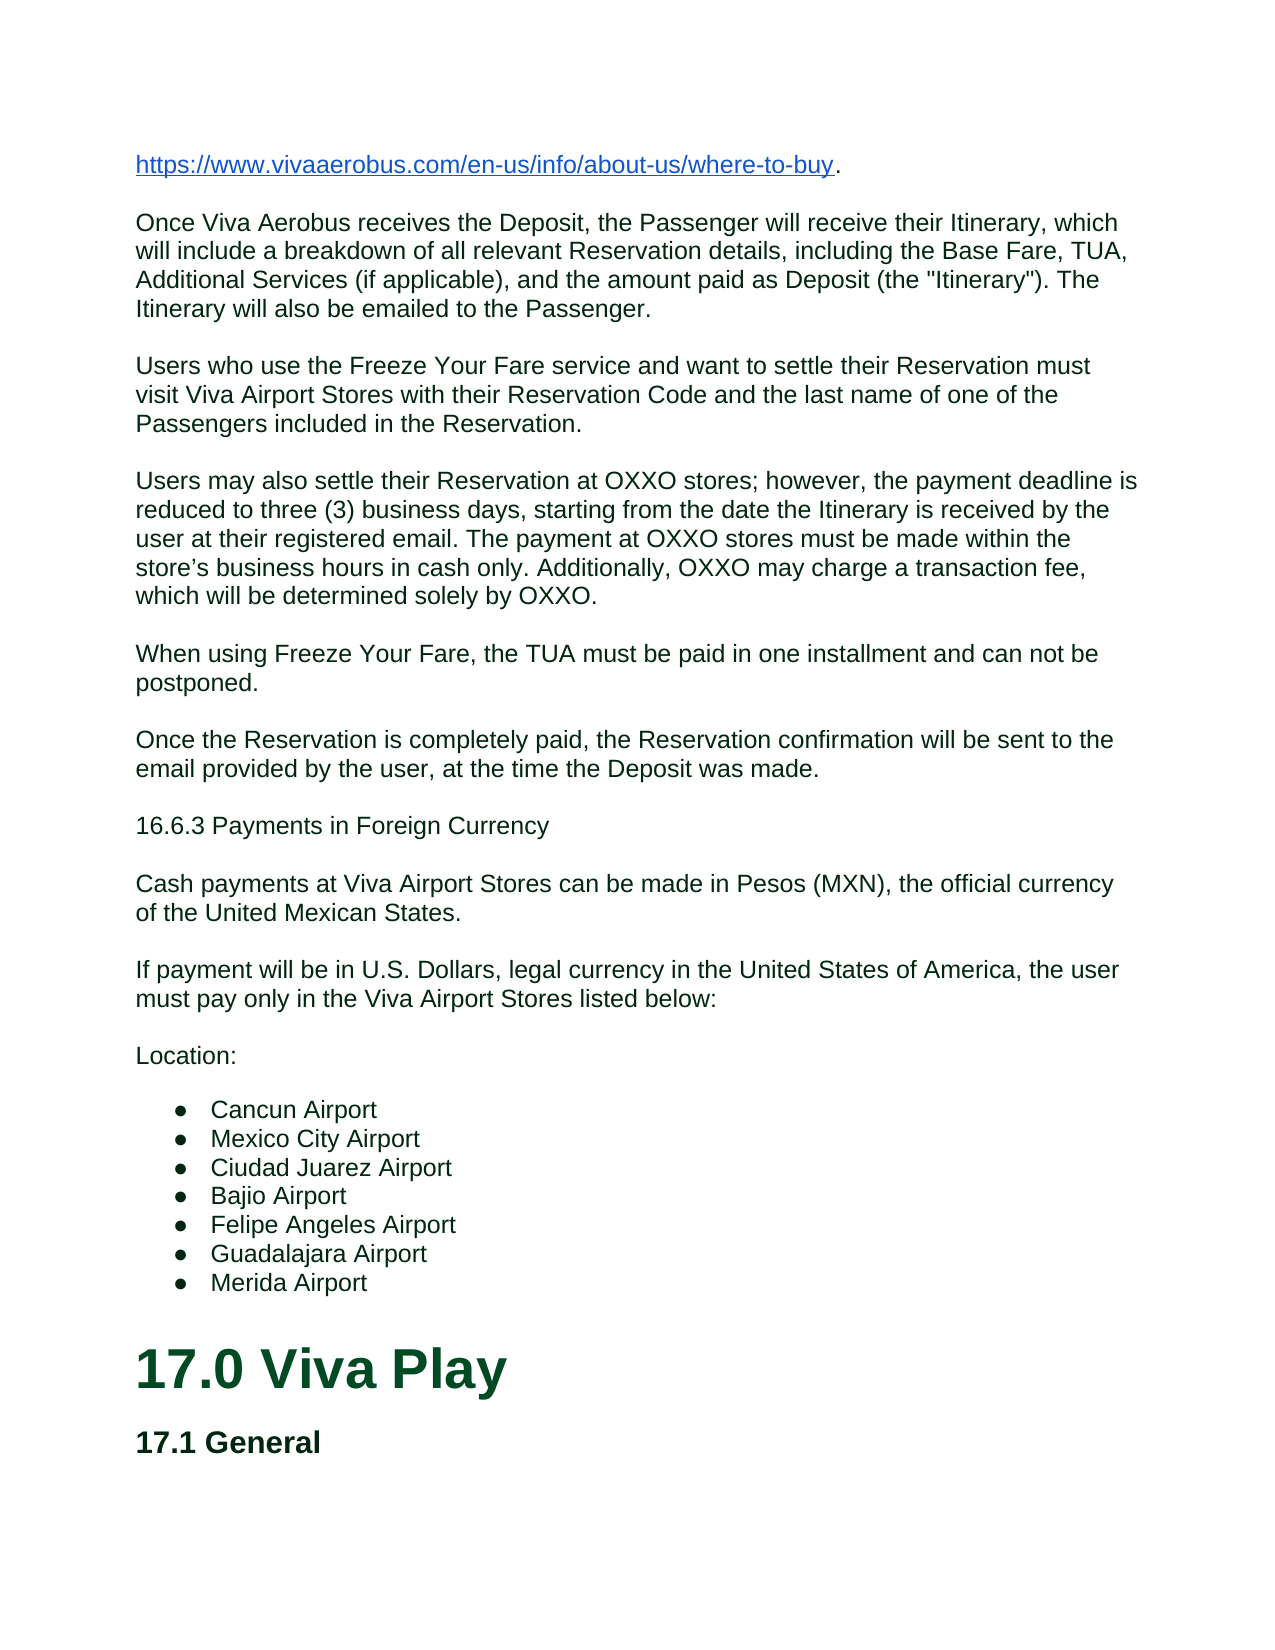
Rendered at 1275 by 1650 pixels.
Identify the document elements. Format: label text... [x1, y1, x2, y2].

list Cancun Airport [173, 1095, 1139, 1124]
list Guadalajara Airport [173, 1239, 1139, 1267]
list Mexico City Airport [173, 1124, 1139, 1152]
list Ciudad Juarez Airport [173, 1152, 1139, 1181]
subtitle 17.0 Viva Play [135, 1336, 1139, 1401]
list Felipe Angeles Airport [173, 1210, 1139, 1239]
list Bajio Airport [173, 1181, 1139, 1210]
list Merida Airport [173, 1267, 1139, 1311]
text 17.1 General [135, 1424, 1139, 1459]
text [135, 150, 1139, 1070]
